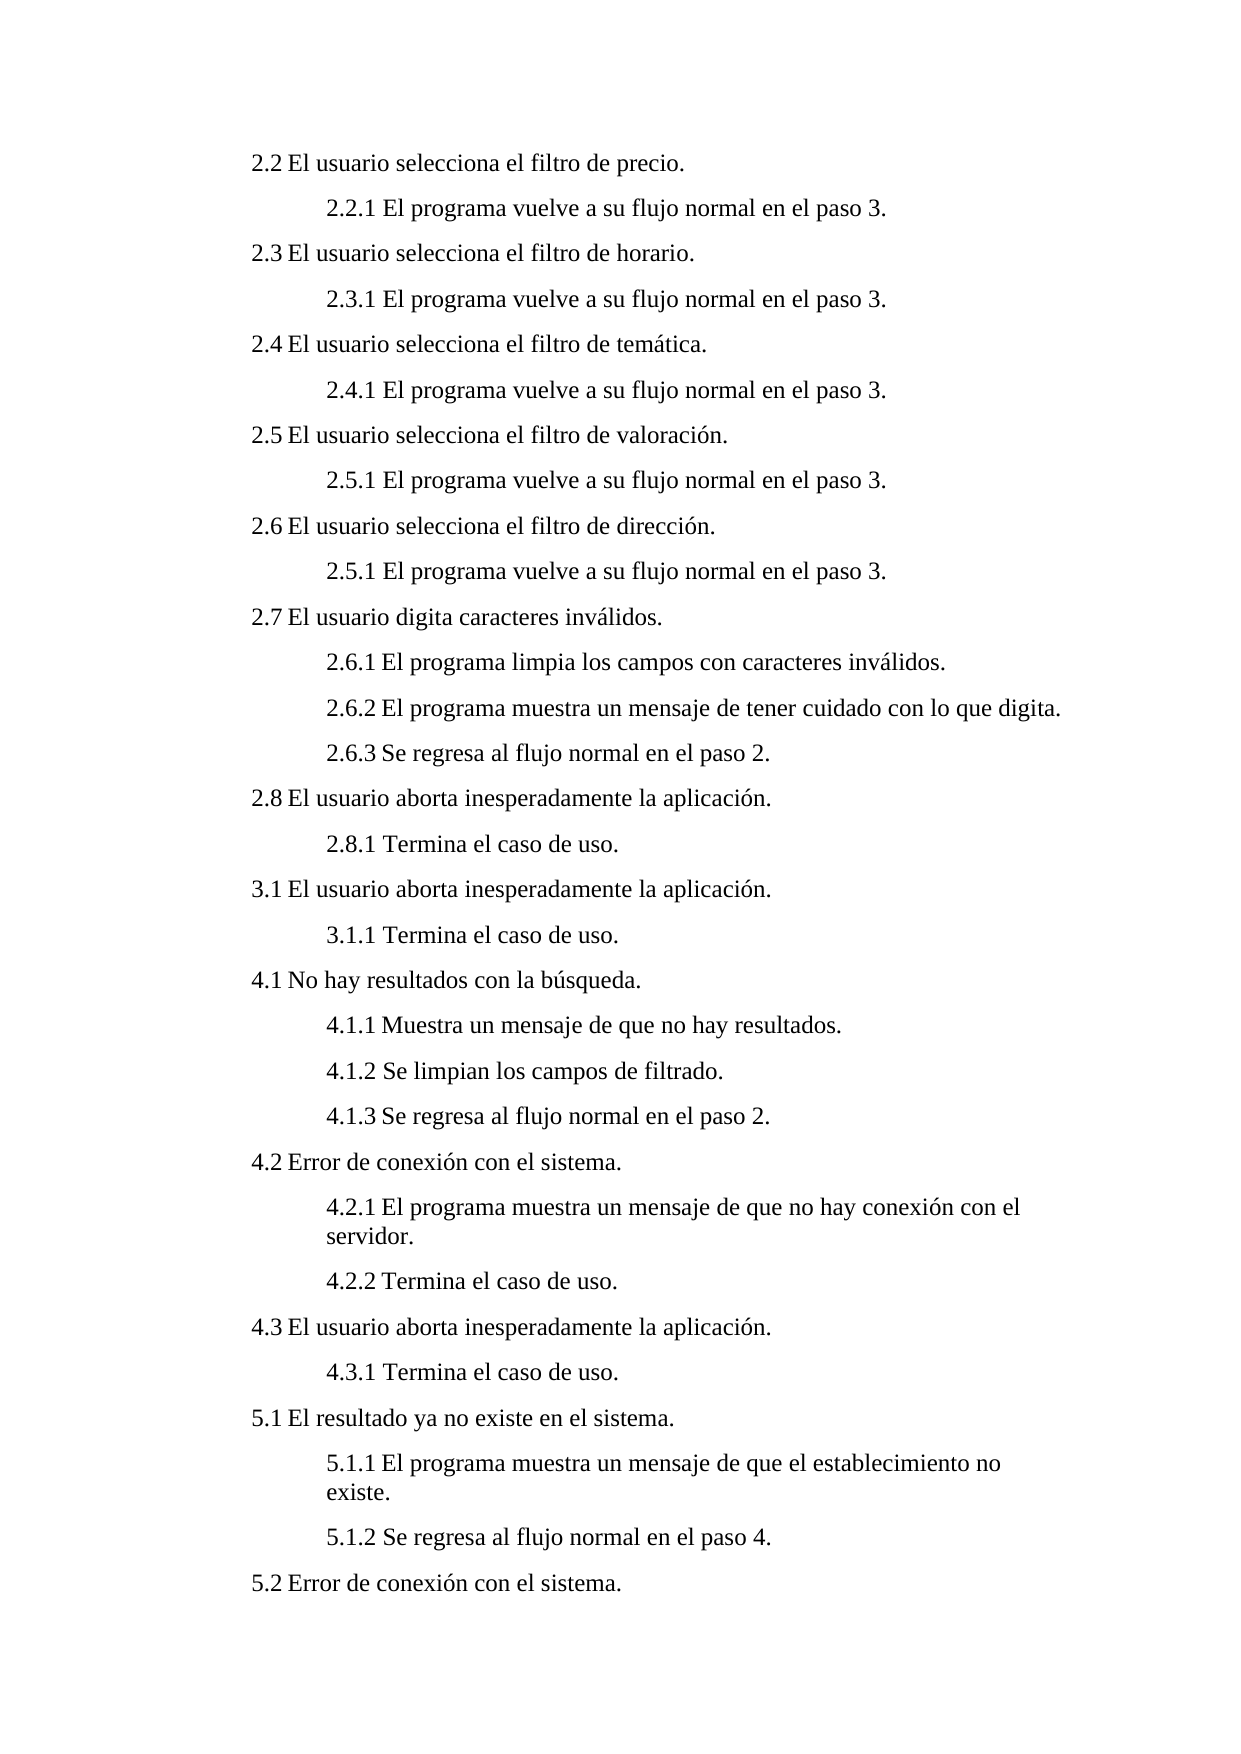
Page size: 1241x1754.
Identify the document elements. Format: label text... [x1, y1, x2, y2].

text 5.1.1 El programa muestra un mensaje de que el establecimiento no existe. [326, 1448, 1063, 1506]
text 5.2 Error de conexión con el sistema. [251, 1568, 1063, 1596]
text 2.3.1 El programa vuelve a su flujo normal en el paso 3. [326, 284, 1063, 313]
text 2.6.1 El programa limpia los campos con caracteres inválidos. [326, 647, 1063, 676]
text 5.1.2 Se regresa al flujo normal en el paso 4. [326, 1522, 1063, 1551]
text 2.5 El usuario selecciona el filtro de valoración. [251, 420, 1063, 449]
text 3.1.1 Termina el caso de uso. [326, 920, 1063, 948]
text 2.8.1 Termina el caso de uso. [326, 829, 1063, 858]
text 2.4.1 El programa vuelve a su flujo normal en el paso 3. [326, 375, 1063, 403]
text 4.2 Error de conexión con el sistema. [251, 1147, 1063, 1176]
text 4.3.1 Termina el caso de uso. [326, 1357, 1063, 1386]
text 2.8 El usuario aborta inesperadamente la aplicación. [251, 783, 1063, 812]
text 2.3 El usuario selecciona el filtro de horario. [251, 238, 1063, 267]
text 2.2 El usuario selecciona el filtro de precio. [251, 148, 1063, 176]
text 2.6.3 Se regresa al flujo normal en el paso 2. [326, 738, 1063, 767]
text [326, 193, 1063, 222]
text 2.4 El usuario selecciona el filtro de temática. [251, 329, 1063, 358]
text 4.3 El usuario aborta inesperadamente la aplicación. [251, 1312, 1063, 1341]
text 4.1.3 Se regresa al flujo normal en el paso 2. [326, 1101, 1063, 1130]
text 4.2.2 Termina el caso de uso. [326, 1266, 1063, 1295]
text 2.7 El usuario digita caracteres inválidos. [251, 602, 1063, 631]
text 5.1 El resultado ya no existe en el sistema. [251, 1403, 1063, 1431]
text 2.5.1 El programa vuelve a su flujo normal en el paso 3. [326, 556, 1063, 585]
text 2.5.1 El programa vuelve a su flujo normal en el paso 3. [326, 466, 1063, 494]
text 3.1 El usuario aborta inesperadamente la aplicación. [251, 874, 1063, 903]
text 2.6 El usuario selecciona el filtro de dirección. [251, 511, 1063, 540]
text 4.1 No hay resultados con la búsqueda. [251, 965, 1063, 994]
text 4.2.1 El programa muestra un mensaje de que no hay conexión con el servidor. [326, 1192, 1063, 1250]
text 2.6.2 El programa muestra un mensaje de tener cuidado con lo que digita. [326, 693, 1063, 721]
text 4.1.1 Muestra un mensaje de que no hay resultados. [326, 1011, 1063, 1039]
text 4.1.2 Se limpian los campos de filtrado. [326, 1056, 1063, 1085]
